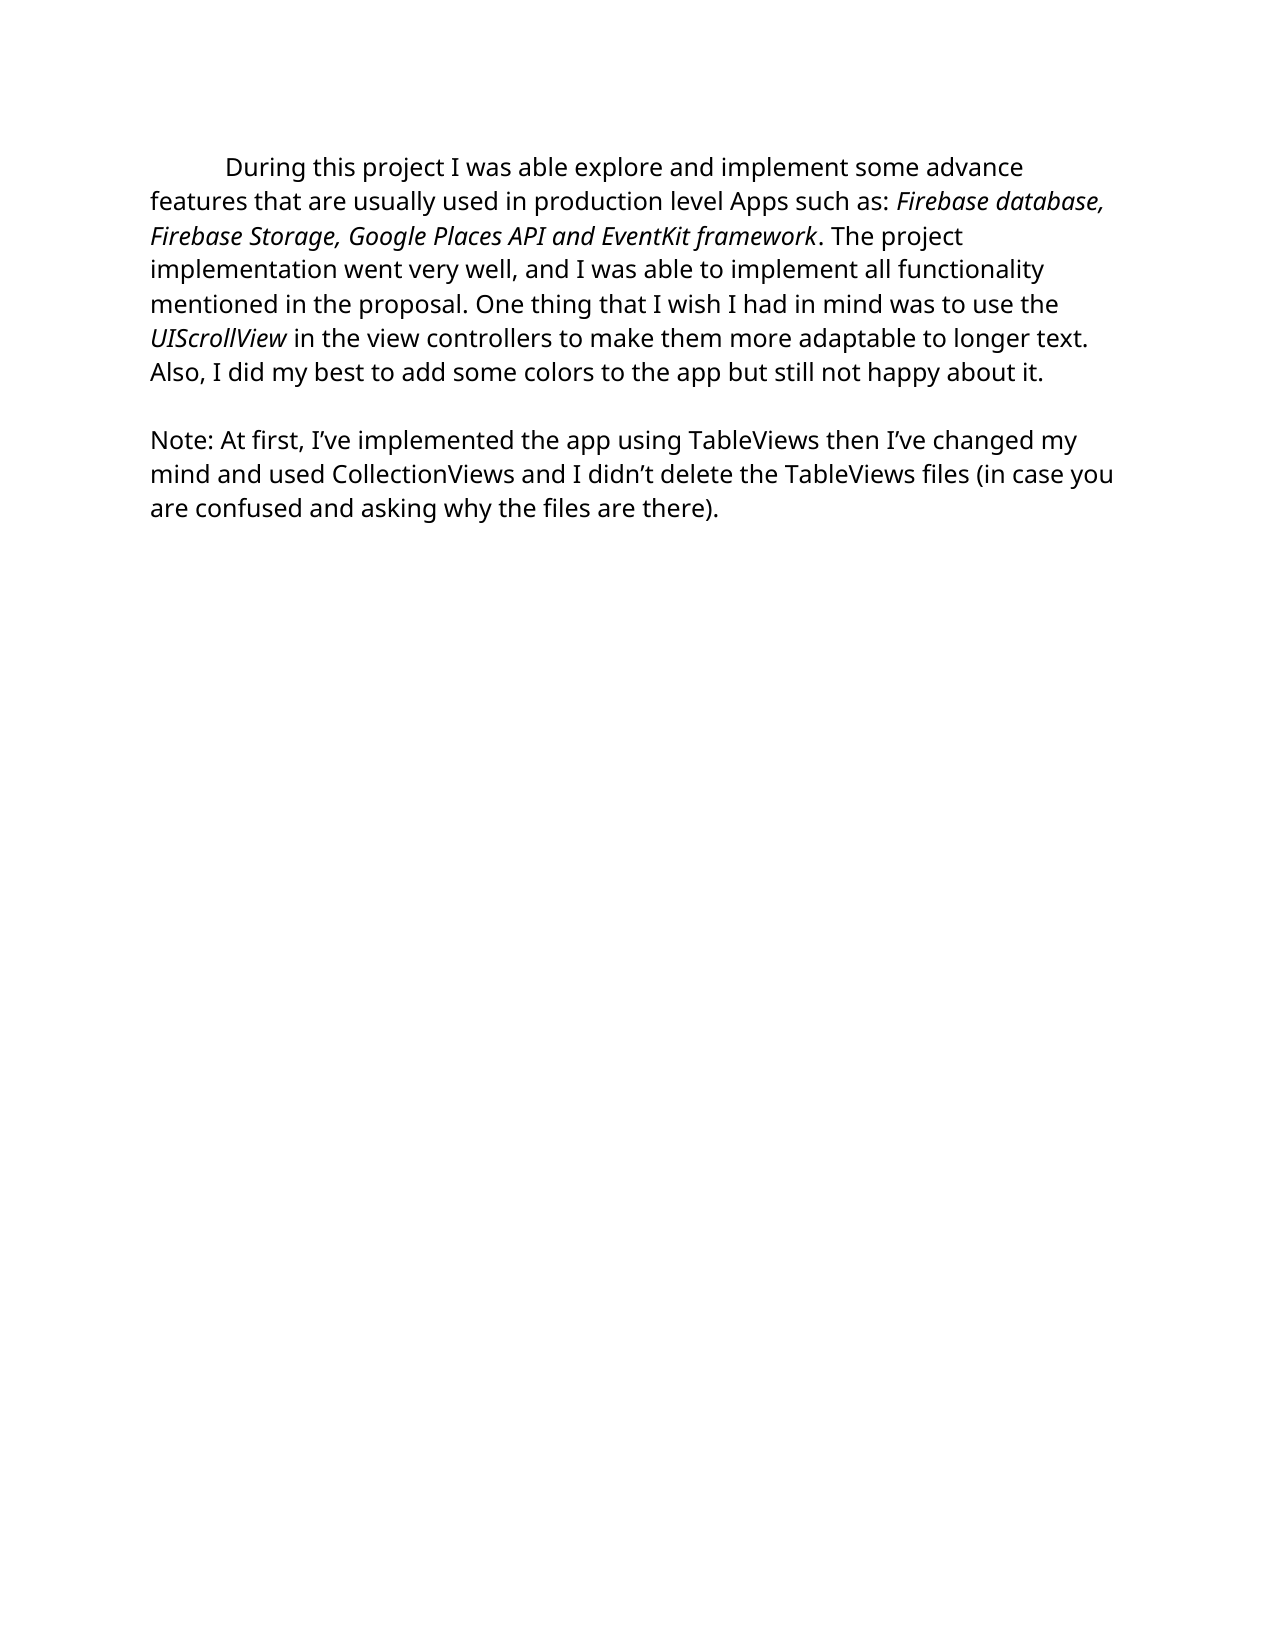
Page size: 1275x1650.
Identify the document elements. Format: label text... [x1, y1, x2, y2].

text During this project I was able explore and implement some advance features that are usually used in production level Apps such as: Firebase database, Firebase Storage, Google Places API and EventKit framework. The project implementation went very well, and I was able to implement all functionality mentioned in the proposal. One thing that I wish I had in mind was to use the UIScrollView in the view controllers to make them more adaptable to longer text. Also, I did my best to add some colors to the app but still not happy about it. [150, 150, 1125, 388]
text Note: At first, I’ve implemented the app using TableViews then I’ve changed my mind and used CollectionViews and I didn’t delete the TableViews files (in case you are confused and asking why the files are there). [150, 422, 1125, 525]
